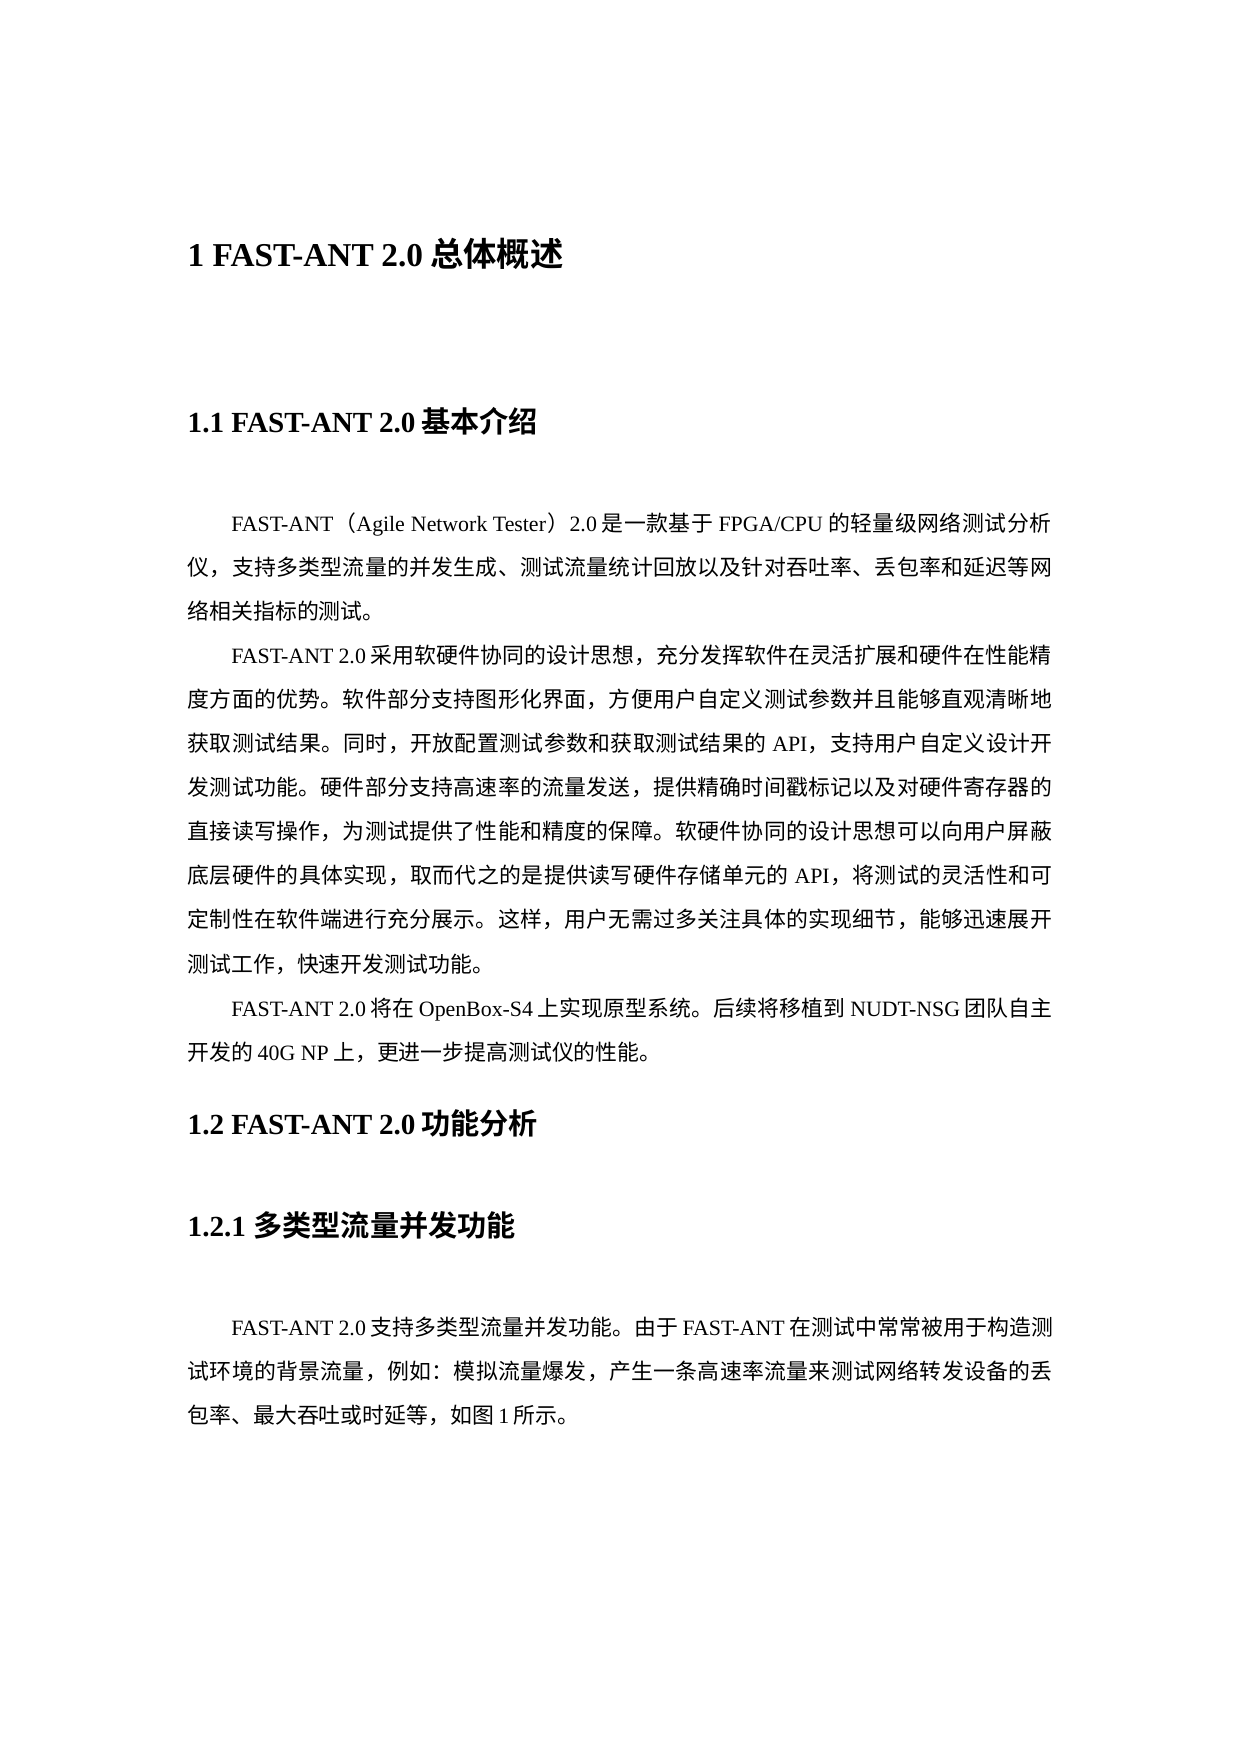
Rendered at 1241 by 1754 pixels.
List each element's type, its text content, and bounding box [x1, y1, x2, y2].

text FAST-ANT 2.0采用软硬件协同的设计思想，充分发挥软件在灵活扩展和硬件在性能精度方面的优势。软件部分支持图形化界面，方便用户自定义测试参数并且能够直观清晰地获取测试结果。同时，开放配置测试参数和获取测试结果的API，支持用户自定义设计开发测试功能。硬件部分支持高速率的流量发送，提供精确时间戳标记以及对硬件寄存器的直接读写操作，为测试提供了性能和精度的保障。软硬件协同的设计思想可以向用户屏蔽底层硬件的具体实现，取而代之的是提供读写硬件存储单元的API，将测试的灵活性和可定制性在软件端进行充分展示。这样，用户无需过多关注具体的实现细节，能够迅速展开测试工作，快速开发测试功能。 [187, 632, 1053, 984]
subtitle FAST-ANT 2.0功能分析 [187, 1100, 1053, 1144]
subtitle FAST-ANT 2.0基本介绍 [187, 398, 1053, 442]
subtitle 1.2.1 多类型流量并发功能 [187, 1202, 1053, 1246]
text FAST-ANT（Agile Network Tester）2.0是一款基于FPGA/CPU的轻量级网络测试分析仪，支持多类型流量的并发生成、测试流量统计回放以及针对吞吐率、丢包率和延迟等网络相关指标的测试。 [187, 500, 1053, 632]
text FAST-ANT 2.0将在OpenBox-S4上实现原型系统。后续将移植到NUDT-NSG团队自主开发的40G NP上，更进一步提高测试仪的性能。 [187, 984, 1053, 1073]
text FAST-ANT 2.0支持多类型流量并发功能。由于FAST-ANT在测试中常常被用于构造测试环境的背景流量，例如：模拟流量爆发，产生一条高速率流量来测试网络转发设备的丢包率、最大吞吐或时延等，如图1所示。 [187, 1304, 1053, 1436]
subtitle 1 FAST-ANT 2.0总体概述 [187, 207, 1053, 296]
